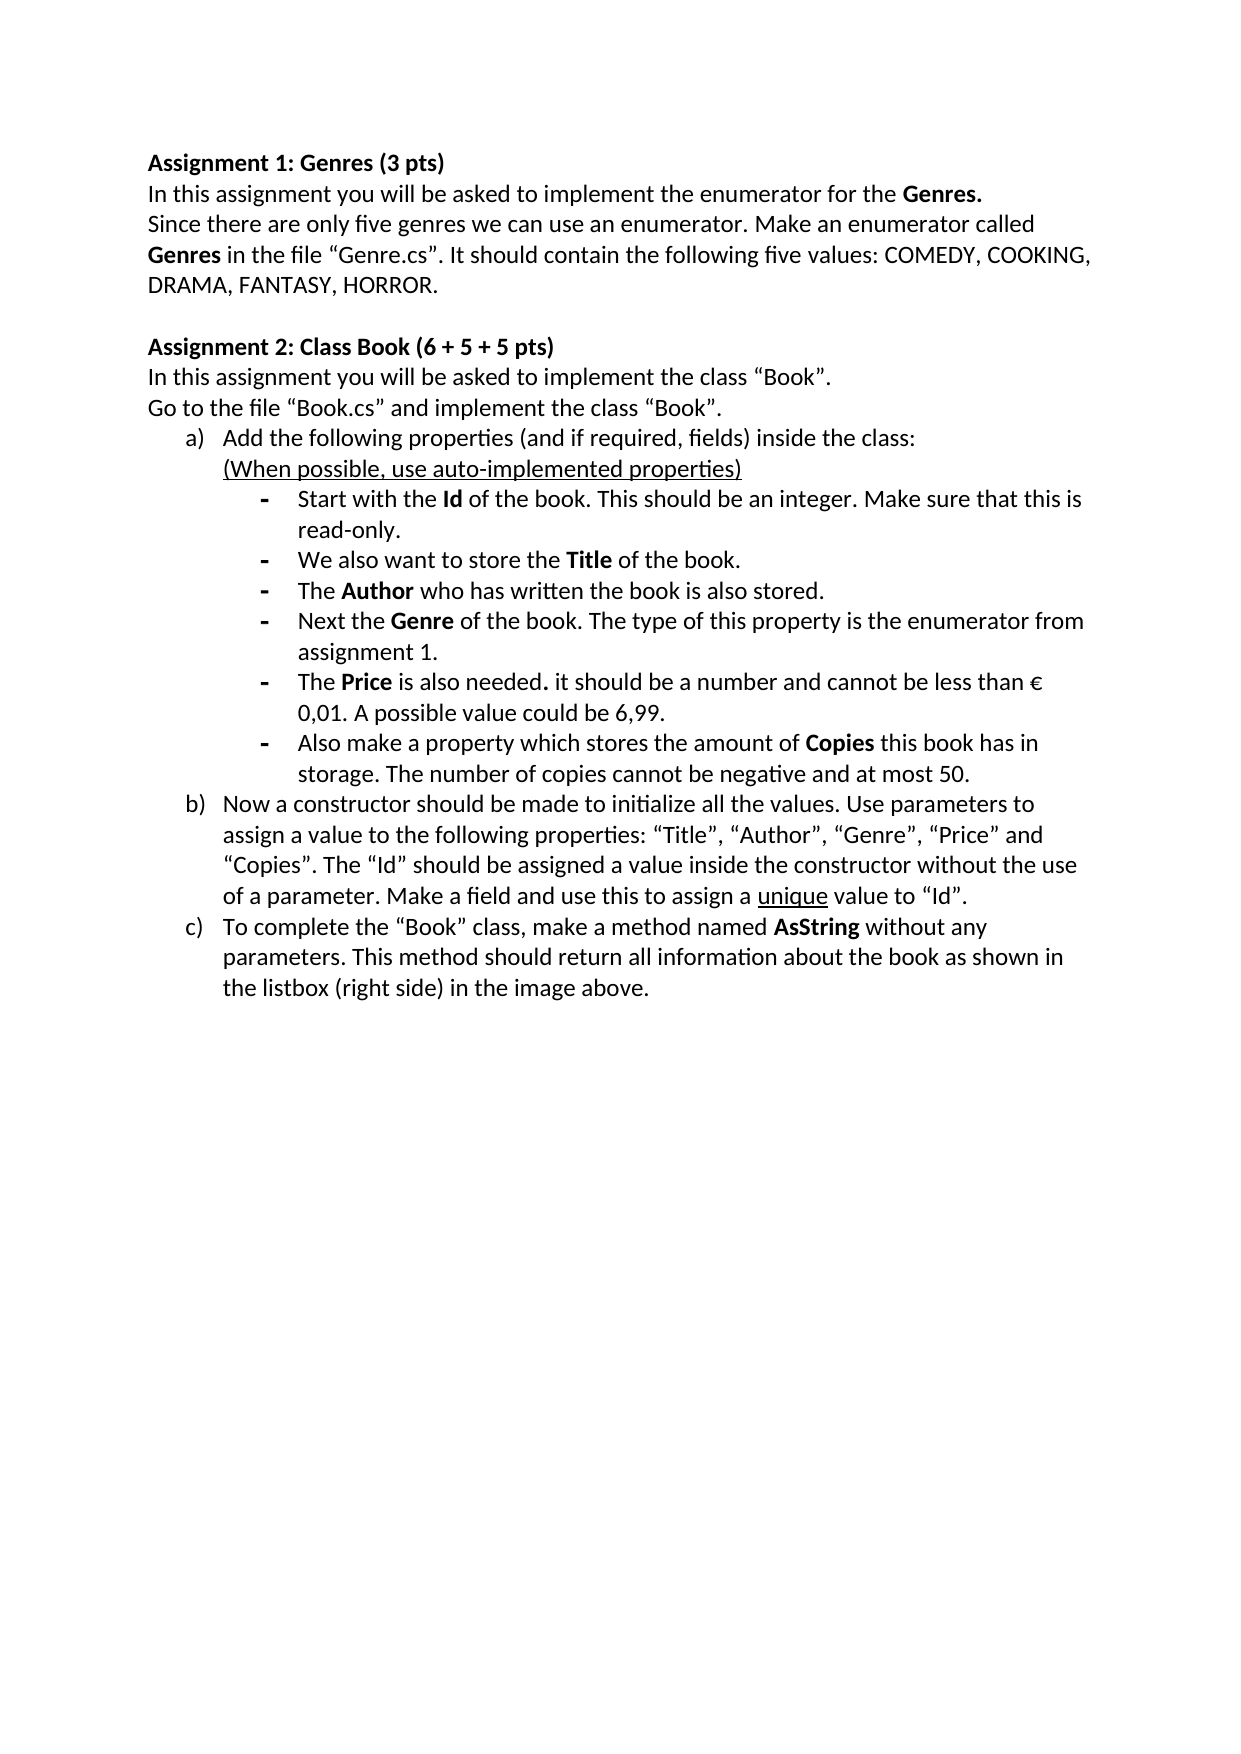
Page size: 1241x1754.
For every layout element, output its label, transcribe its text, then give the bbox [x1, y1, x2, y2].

list The Author who has written the book is also stored. [260, 575, 1093, 605]
list To complete the “Book” class, make a method named AsString without any parameters. This method should return all information about the book as shown in the listbox (right side) in the image above. [185, 911, 1093, 1002]
list The Price is also needed. it should be a number and cannot be less than € 0,01. A possible value could be 6,99. [260, 666, 1093, 727]
list Also make a property which stores the amount of Copies this book has in storage. The number of copies cannot be negative and at most 50. [260, 727, 1093, 788]
list Start with the Id of the book. This should be an integer. Make sure that this is read-only. [260, 483, 1093, 544]
text In this assignment you will be asked to implement the enumerator for the Genres. [148, 178, 1093, 209]
list Add the following properties (and if required, fields) inside the class: (When possible, use auto-implemented properties) [185, 422, 1093, 483]
text Assignment 2: Class Book (6 + 5 + 5 pts) [148, 331, 1093, 361]
text Since there are only five genres we can use an enumerator. Make an enumerator called Genres in the file “Genre.cs”. It should contain the following five values: COMEDY, COOKING, DRAMA, FANTASY, HORROR. [148, 209, 1093, 300]
list Next the Genre of the book. The type of this property is the enumerator from assignment 1. [260, 605, 1093, 666]
text Go to the file “Book.cs” and implement the class “Book”. [148, 392, 1093, 422]
text Assignment 1: Genres (3 pts) [148, 148, 1093, 178]
text In this assignment you will be asked to implement the class “Book”. [148, 361, 1093, 392]
list Now a constructor should be made to initialize all the values. Use parameters to assign a value to the following properties: “Title”, “Author”, “Genre”, “Price” and “Copies”. The “Id” should be assigned a value inside the constructor without the use of a parameter. Make a field and use this to assign a unique value to “Id”. [185, 788, 1093, 911]
list We also want to store the Title of the book. [260, 544, 1093, 575]
